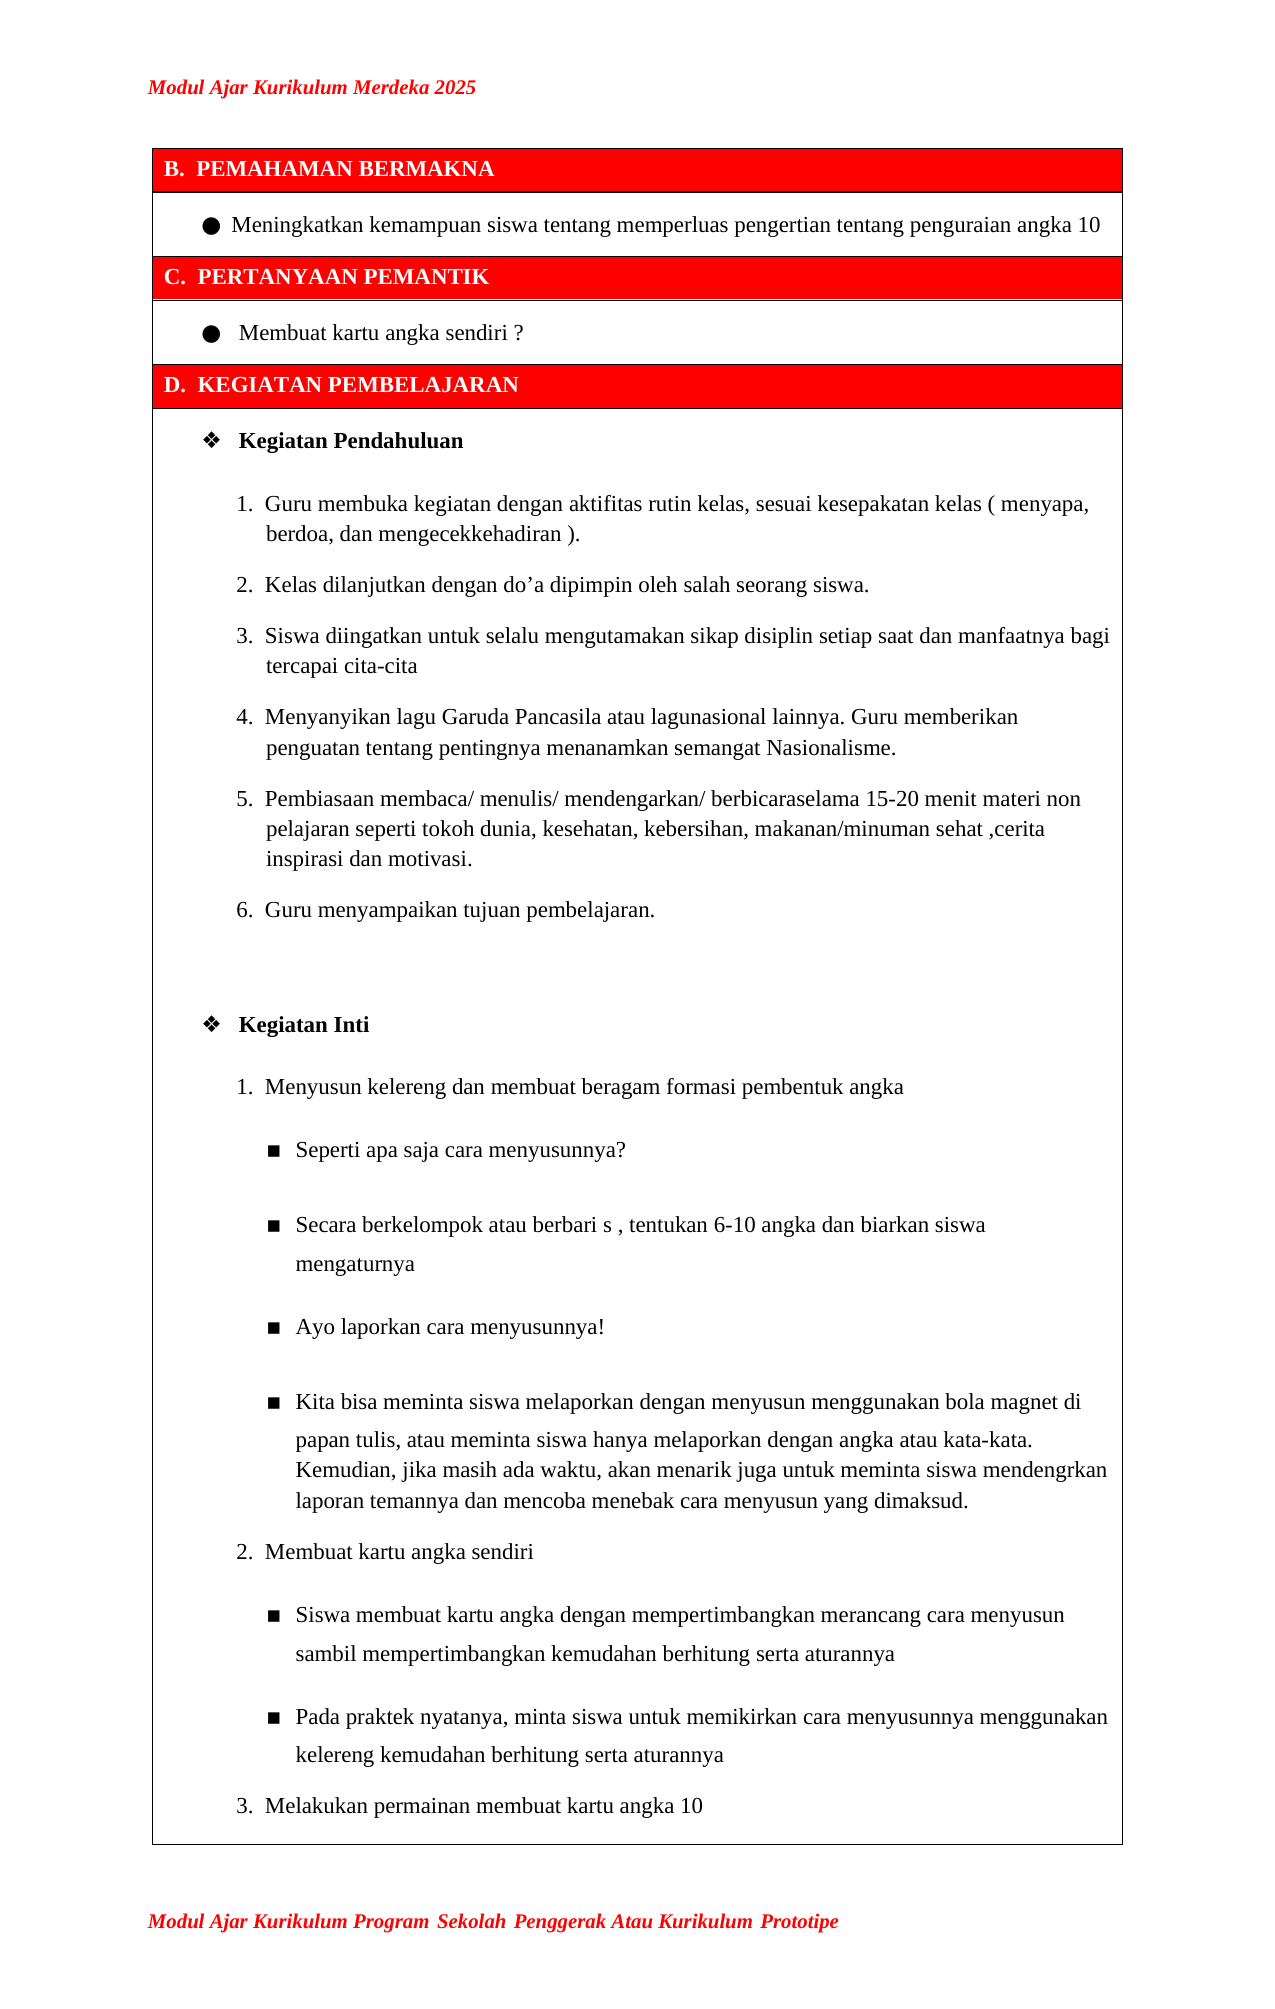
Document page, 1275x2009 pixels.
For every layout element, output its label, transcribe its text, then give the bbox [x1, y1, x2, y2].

table_cell Membuat kartu angka sendiri ? [153, 301, 1122, 364]
table_cell Meningkatkan kemampuan siswa tentang memperluas pengertian tentang penguraian angka 10 [153, 193, 1122, 256]
table_cell C. PERTANYAAN PEMANTIK [153, 257, 1122, 299]
table_cell D. KEGIATAN PEMBELAJARAN [153, 365, 1122, 408]
table_cell B. PEMAHAMAN BERMAKNA [153, 149, 1122, 191]
